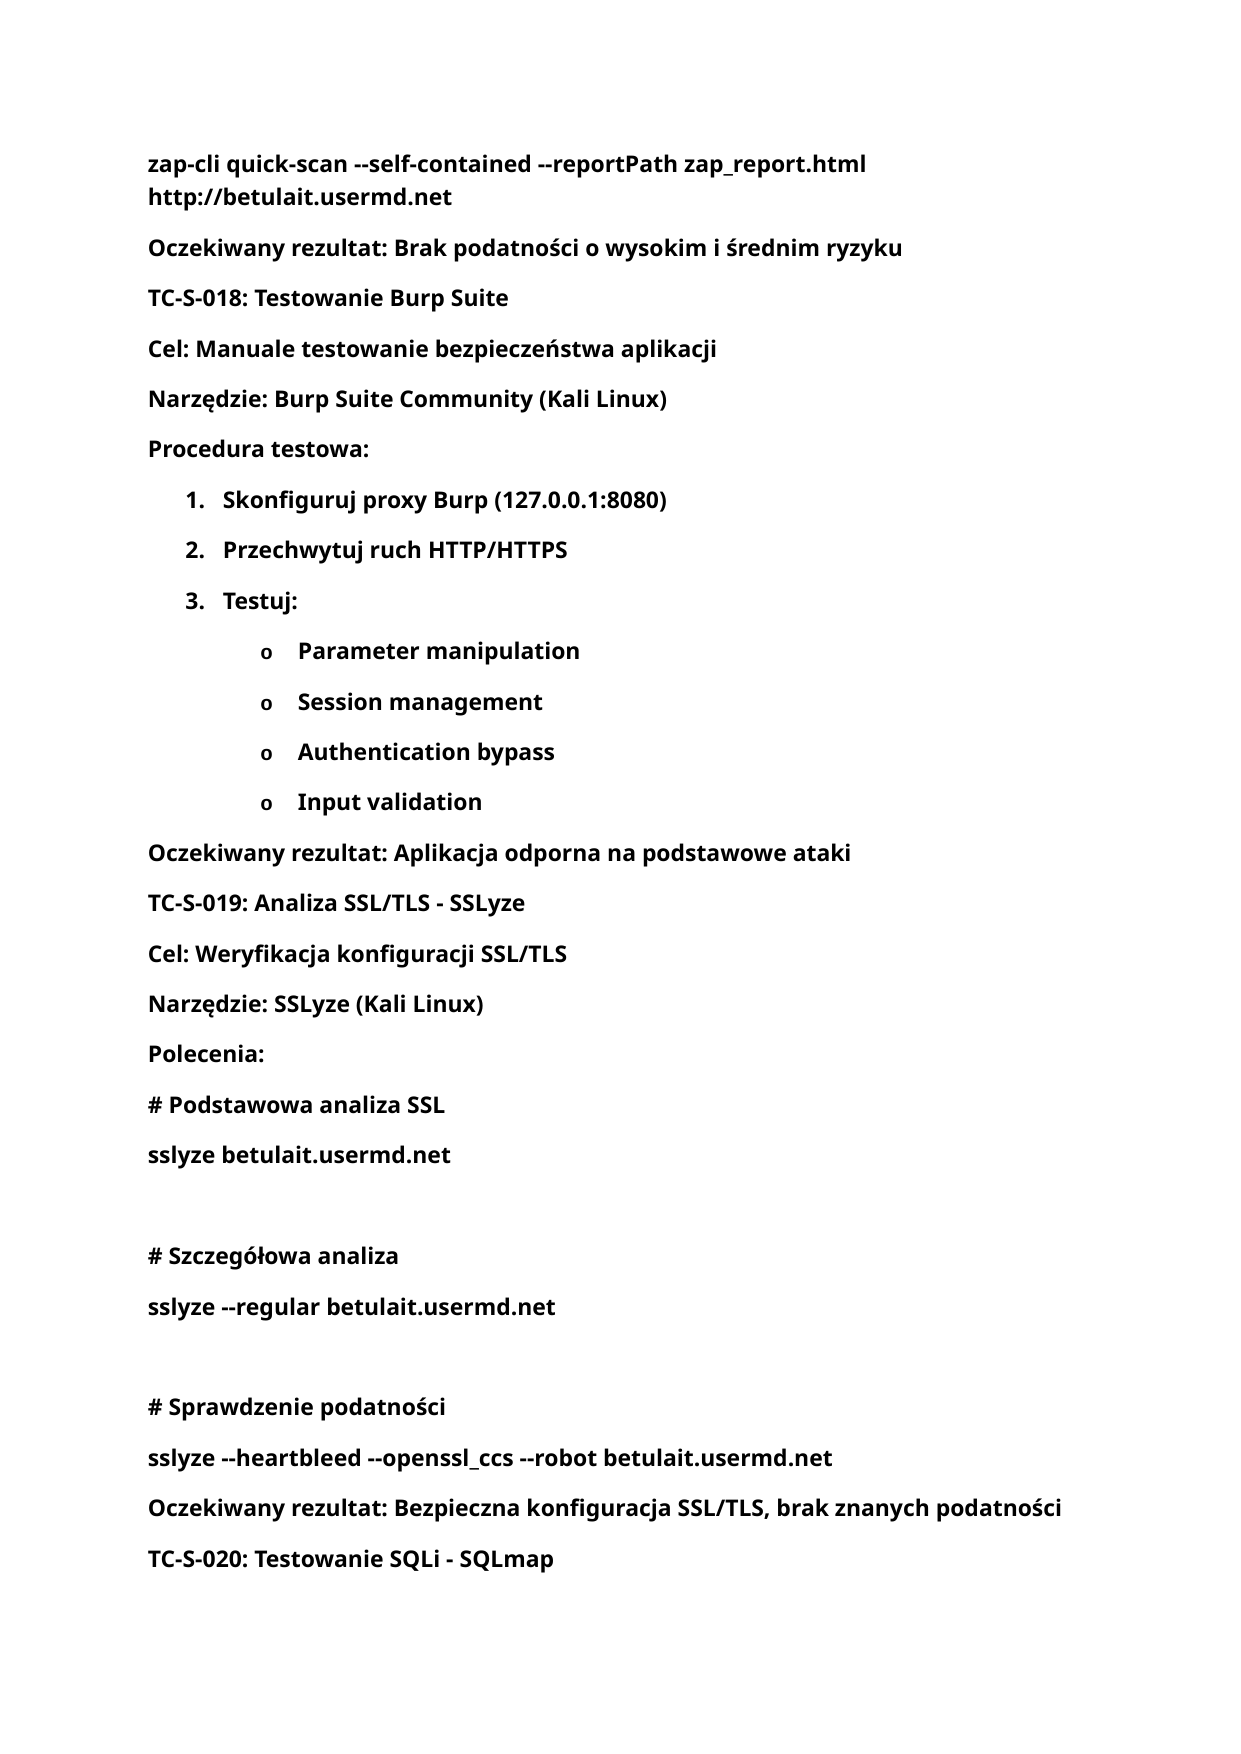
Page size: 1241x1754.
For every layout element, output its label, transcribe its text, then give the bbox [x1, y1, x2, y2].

text TC-S-020: Testowanie SQLi - SQLmap [148, 1543, 1093, 1574]
text sslyze --heartbleed --openssl_ccs --robot betulait.usermd.net [148, 1442, 1093, 1473]
text # Szczegółowa analiza [148, 1240, 1093, 1271]
text TC-S-018: Testowanie Burp Suite [148, 282, 1093, 313]
text sslyze --regular betulait.usermd.net [148, 1291, 1093, 1322]
text Narzędzie: SSLyze (Kali Linux) [148, 988, 1093, 1019]
list Input validation [260, 786, 1093, 818]
text # Sprawdzenie podatności [148, 1391, 1093, 1423]
list Authentication bypass [260, 736, 1093, 767]
list Session management [260, 686, 1093, 717]
text Polecenia: [148, 1038, 1093, 1070]
text zap-cli quick-scan --self-contained --reportPath zap_report.html http://betulait.usermd.net [148, 148, 1093, 213]
list Skonfiguruj proxy Burp (127.0.0.1:8080) [185, 484, 1093, 515]
list Przechwytuj ruch HTTP/HTTPS [185, 534, 1093, 566]
text # Podstawowa analiza SSL [148, 1089, 1093, 1120]
text Narzędzie: Burp Suite Community (Kali Linux) [148, 383, 1093, 414]
text Procedura testowa: [148, 433, 1093, 465]
text Cel: Manuale testowanie bezpieczeństwa aplikacji [148, 333, 1093, 364]
text Cel: Weryfikacja konfiguracji SSL/TLS [148, 938, 1093, 969]
list Testuj: [185, 585, 1093, 616]
text TC-S-019: Analiza SSL/TLS - SSLyze [148, 887, 1093, 918]
text sslyze betulait.usermd.net [148, 1139, 1093, 1171]
text Oczekiwany rezultat: Bezpieczna konfiguracja SSL/TLS, brak znanych podatności [148, 1492, 1093, 1523]
text Oczekiwany rezultat: Aplikacja odporna na podstawowe ataki [148, 837, 1093, 868]
text Oczekiwany rezultat: Brak podatności o wysokim i średnim ryzyku [148, 232, 1093, 263]
list Parameter manipulation [260, 635, 1093, 666]
